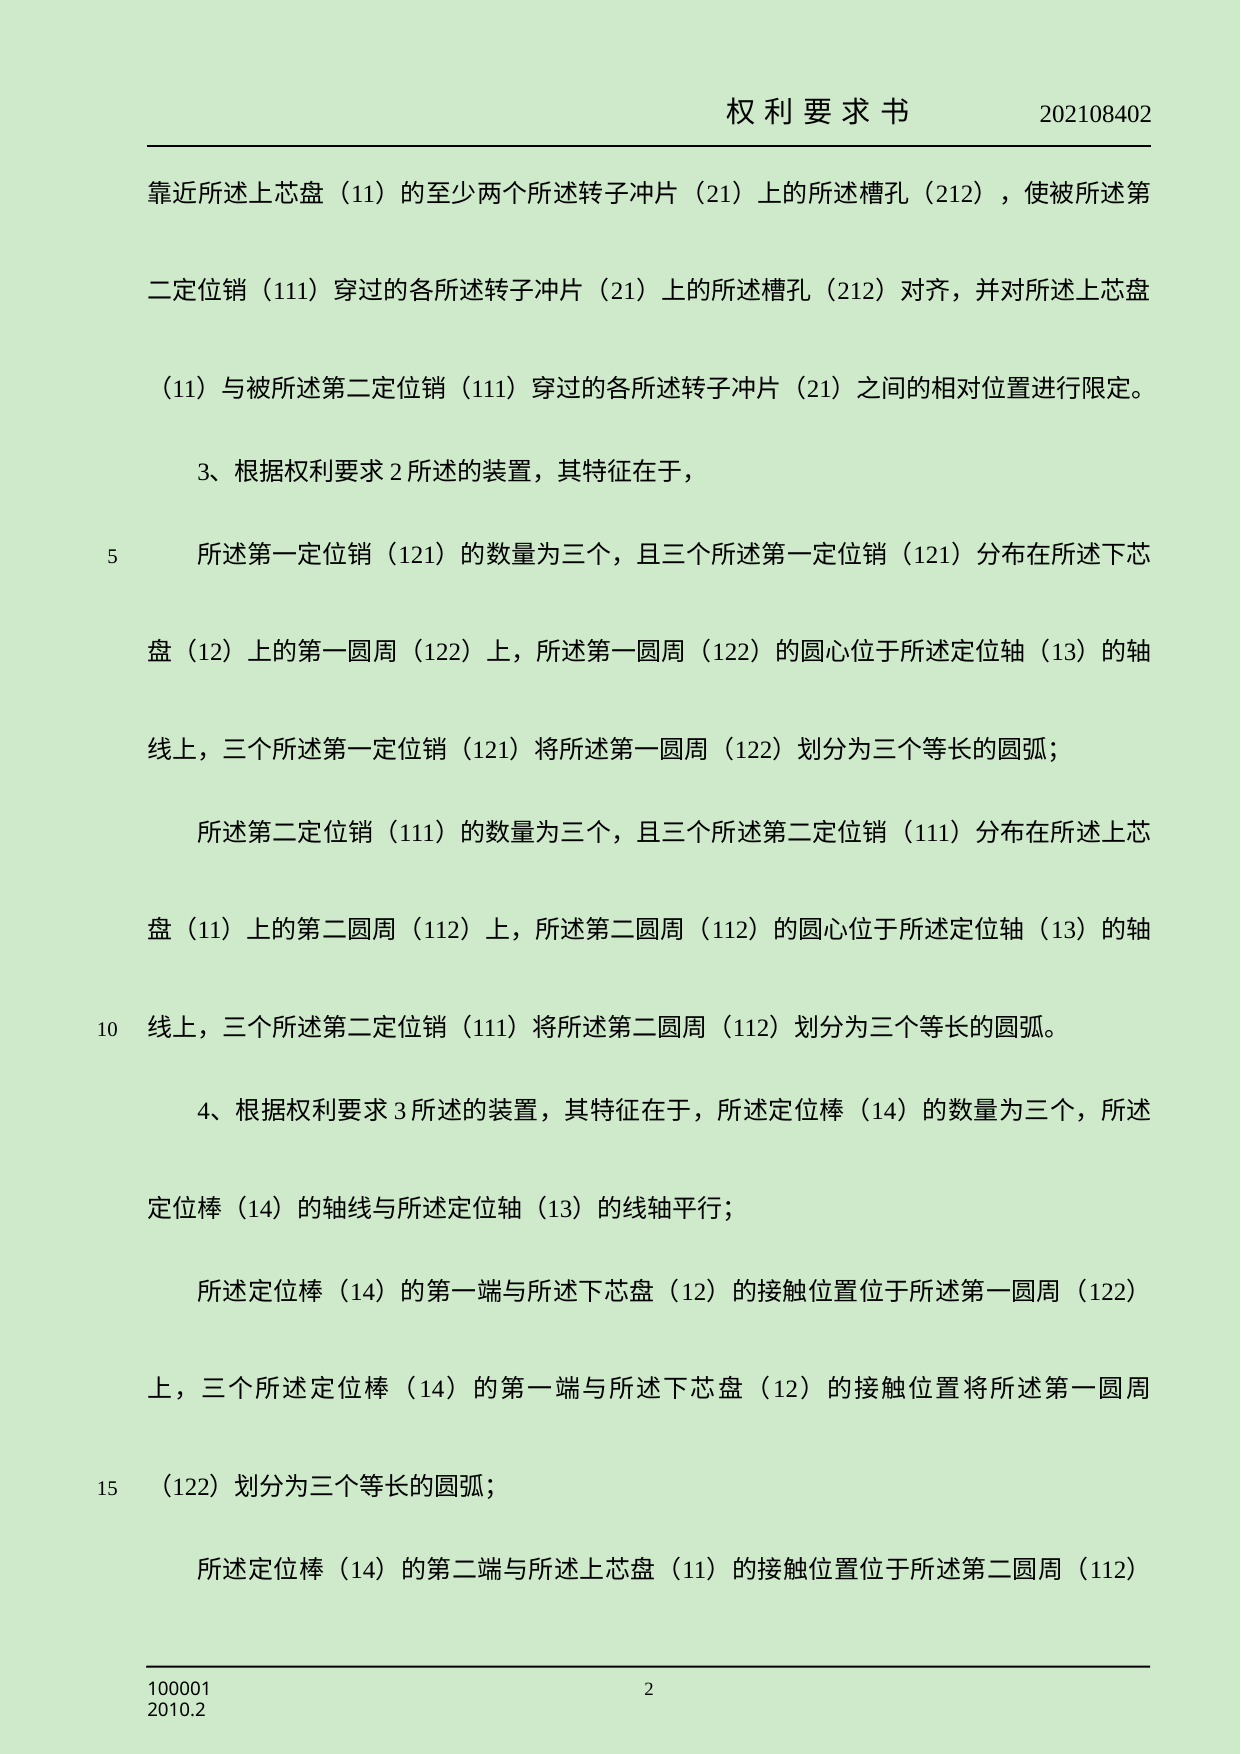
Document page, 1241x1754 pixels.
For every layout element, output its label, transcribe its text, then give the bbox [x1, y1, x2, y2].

text 4、根据权利要求3所述的装置，其特征在于，所述定位棒（14）的数量为三个，所述定位棒（14）的轴线与所述定位轴（13）的线轴平行； [147, 1076, 1152, 1239]
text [147, 1535, 1152, 1600]
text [147, 159, 1152, 419]
text 所述第二定位销（111）的数量为三个，且三个所述第二定位销（111）分布在所述上芯盘（11）上的第二圆周（112）上，所述第二圆周（112）的圆心位于所述定位轴（13）的轴线上，三个所述第二定位销（111）将所述第二圆周（112）划分为三个等长的圆弧。 [147, 798, 1152, 1058]
text 3、根据权利要求2所述的装置，其特征在于， [147, 437, 1152, 502]
text 所述定位棒（14）的第一端与所述下芯盘（12）的接触位置位于所述第一圆周（122）上，三个所述定位棒（14）的第一端与所述下芯盘（12）的接触位置将所述第一圆周（122）划分为三个等长的圆弧； [147, 1257, 1152, 1517]
text 所述第一定位销（121）的数量为三个，且三个所述第一定位销（121）分布在所述下芯盘（12）上的第一圆周（122）上，所述第一圆周（122）的圆心位于所述定位轴（13）的轴线上，三个所述第一定位销（121）将所述第一圆周（122）划分为三个等长的圆弧； [147, 520, 1152, 780]
